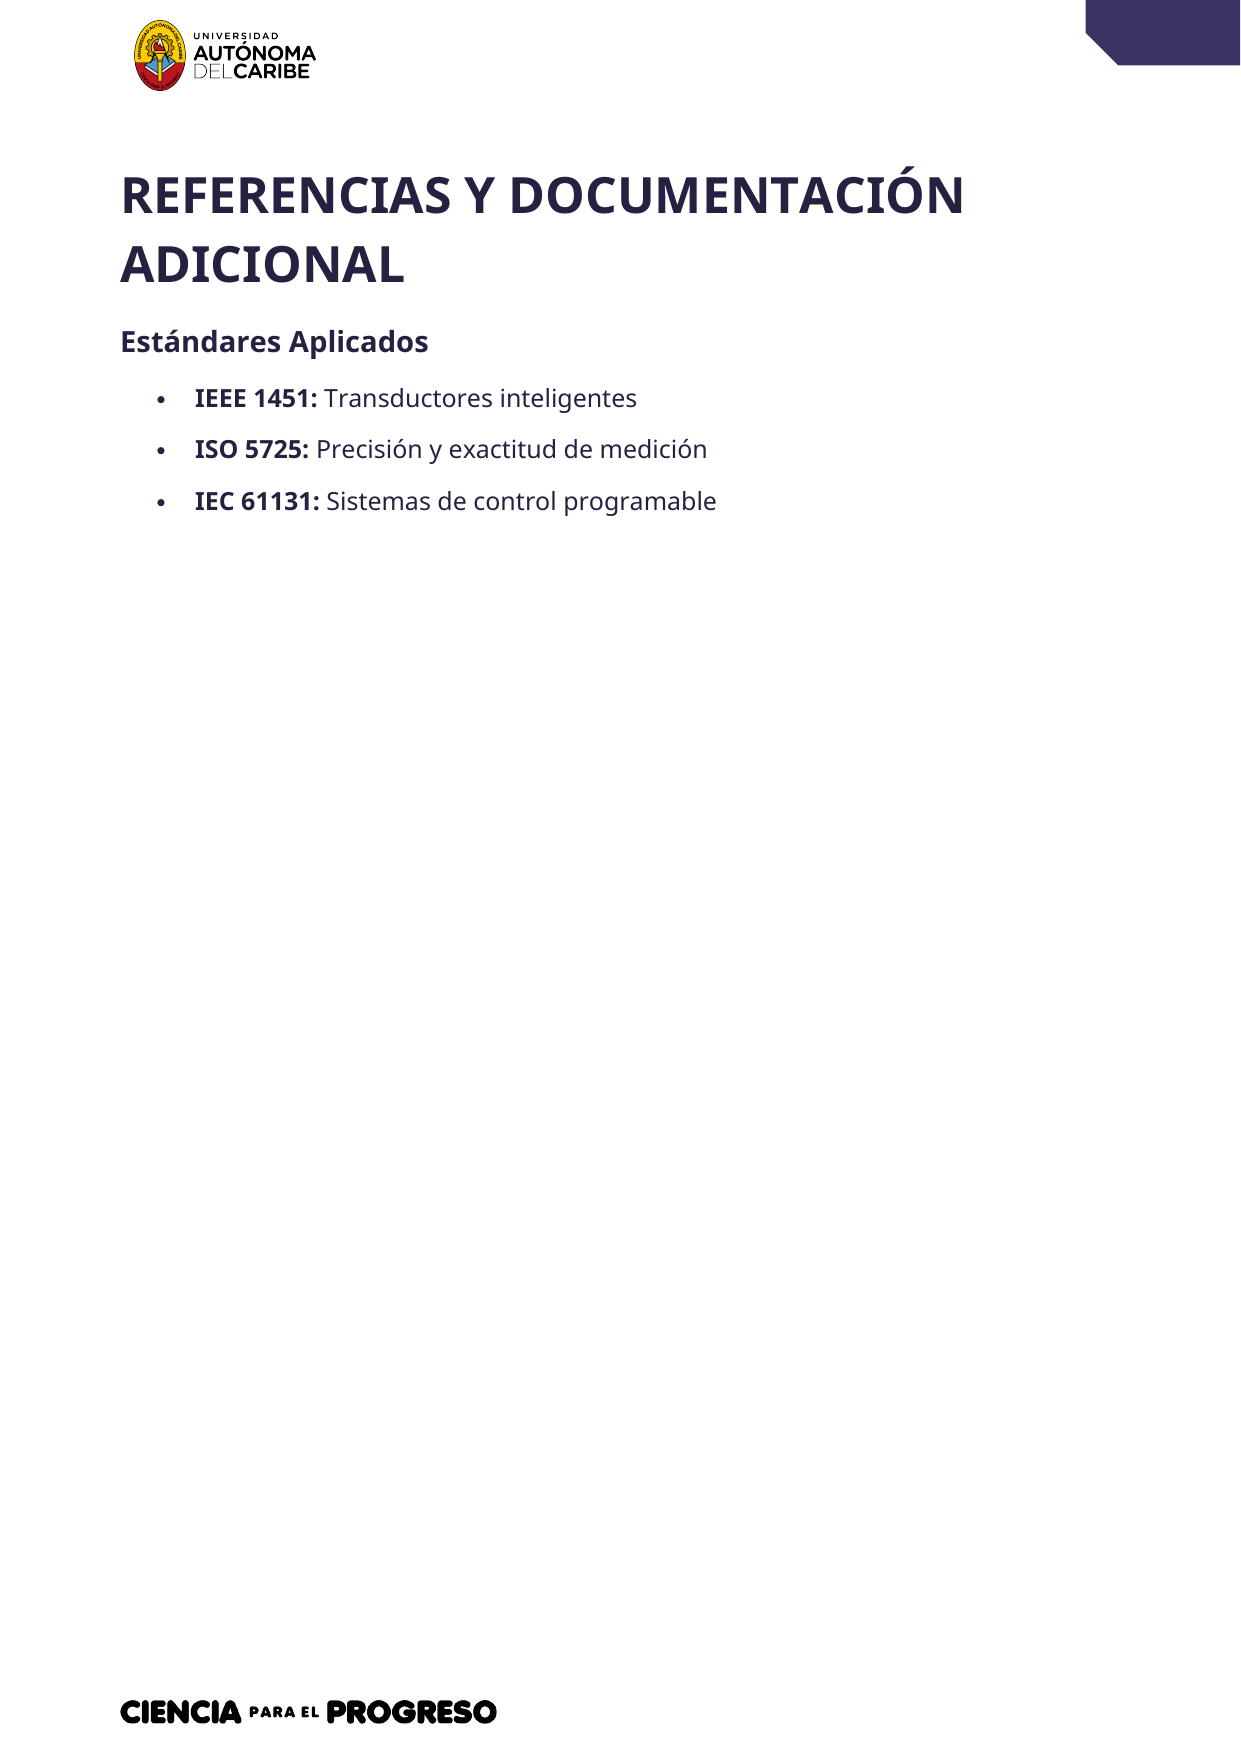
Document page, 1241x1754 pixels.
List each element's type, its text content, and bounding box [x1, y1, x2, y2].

list ISO 5725: Precisión y exactitud de medición [157, 432, 1120, 466]
subtitle REFERENCIAS Y DOCUMENTACIÓN ADICIONAL [120, 160, 1120, 297]
list IEC 61131: Sistemas de control programable [157, 483, 1120, 517]
list IEEE 1451: Transductores inteligentes [157, 381, 1120, 415]
picture [120, 1700, 497, 1724]
picture [120, 12, 330, 100]
subtitle Estándares Aplicados [120, 322, 1120, 361]
